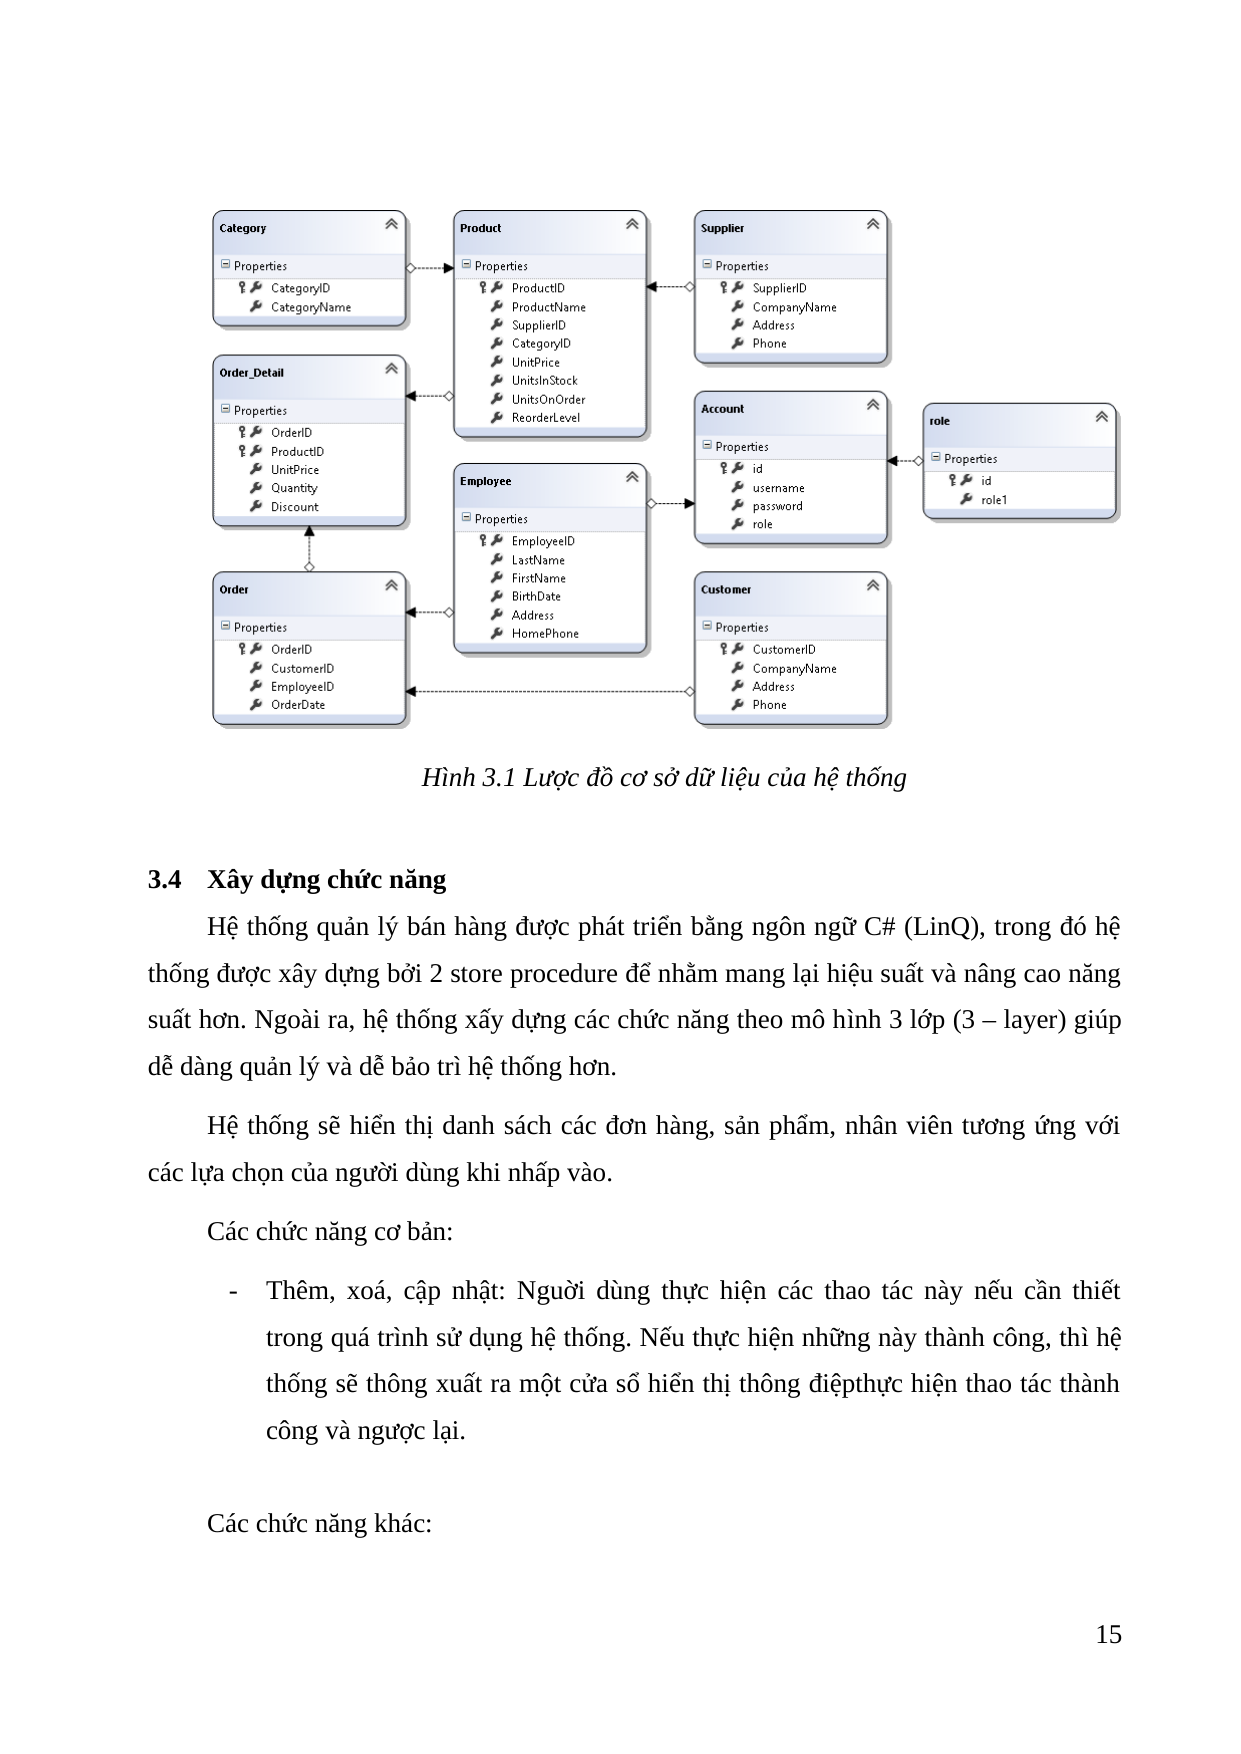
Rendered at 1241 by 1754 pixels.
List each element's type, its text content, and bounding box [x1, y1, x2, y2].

list Thêm, xoá, cập nhật: Nguời dùng thực hiện các thao tác này nếu cần thiết trong quá trình sử dụng hệ thống. Nếu thực hiện những này thành công, thì hệ thống sẽ thông xuất ra một cửa sổ hiển thị thông điệpthực hiện thao tác thành công và ngược lại. [229, 1274, 1122, 1445]
text Hệ thống sẽ hiển thị danh sách các đơn hàng, sản phẩm, nhân viên tương ứng với các lựa chọn của người dùng khi nhấp vào. [148, 1109, 1122, 1187]
picture [206, 206, 1123, 733]
subtitle 3.4 Xây dựng chức năng [148, 863, 1122, 894]
text Các chức năng cơ bản: [207, 1215, 1122, 1246]
text Các chức năng khác: [207, 1508, 1122, 1539]
text Hình 3.1 Lược đồ cơ sở dữ liệu của hệ thống [207, 761, 1122, 792]
text Hệ thống quản lý bán hàng được phát triển bằng ngôn ngữ C# (LinQ), trong đó hệ thống được xây dựng bởi 2 store procedure để nhằm mang lại hiệu suất và nâng cao năng suất hơn. Ngoài ra, hệ thống xấy dựng các chức năng theo mô hình 3 lớp (3 – layer) giúp dễ dàng quản lý và dễ bảo trì hệ thống hơn. [148, 910, 1122, 1081]
